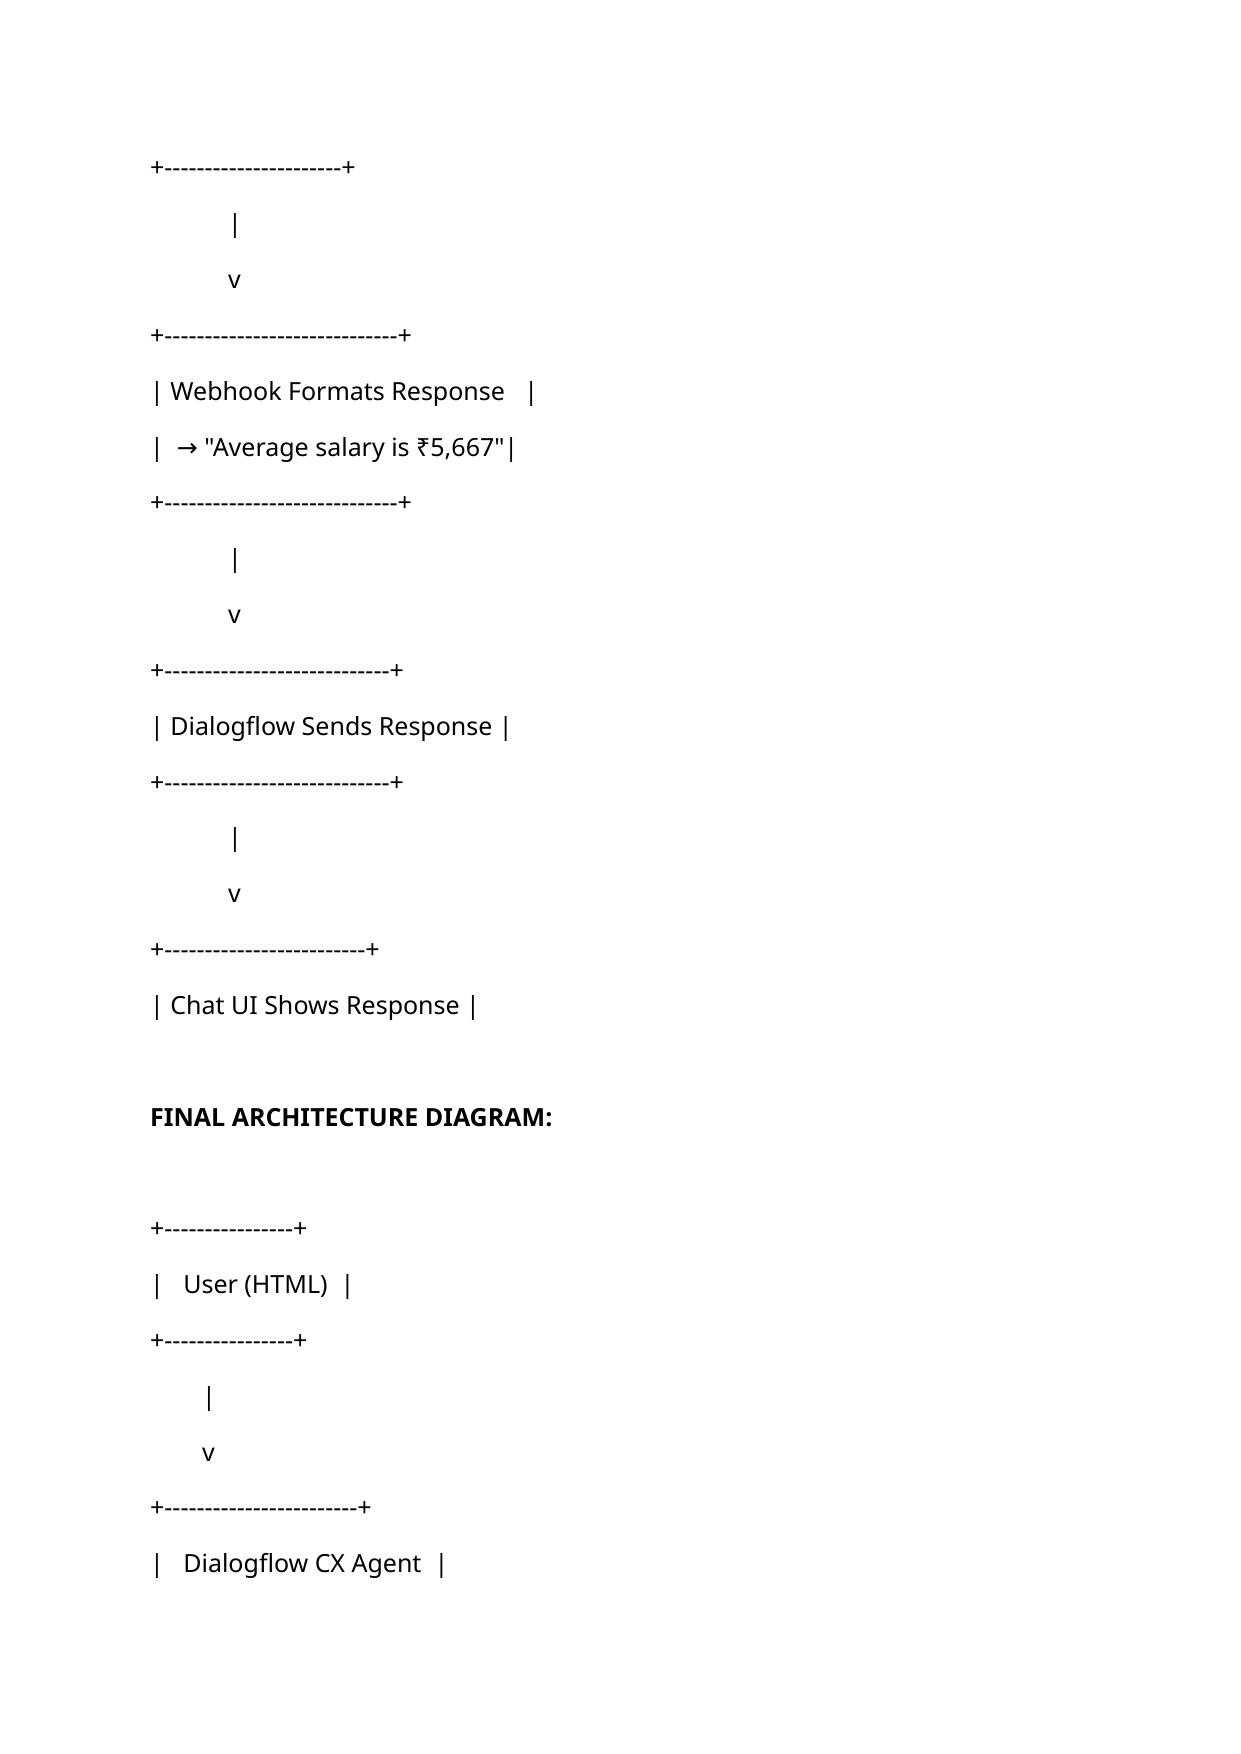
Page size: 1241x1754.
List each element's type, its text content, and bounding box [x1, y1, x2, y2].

text | → "Average salary is ₹5,667"| [150, 429, 1090, 463]
text +-------------------------+ [150, 932, 1090, 966]
text | [150, 1378, 1090, 1412]
text +----------------------------+ [150, 764, 1090, 798]
text | Webhook Formats Response | [150, 373, 1090, 407]
text | User (HTML) | [150, 1267, 1090, 1301]
text +----------------------------+ [150, 652, 1090, 687]
text FINAL ARCHITECTURE DIAGRAM: [150, 1099, 1090, 1133]
text | Dialogflow Sends Response | [150, 708, 1090, 742]
text +-----------------------------+ [150, 317, 1090, 352]
text v [150, 876, 1090, 910]
text +-----------------------------+ [150, 485, 1090, 519]
text | [150, 206, 1090, 240]
text +------------------------+ [150, 1490, 1090, 1524]
text +----------------+ [150, 1322, 1090, 1357]
text | [150, 541, 1090, 575]
text | Chat UI Shows Response | [150, 987, 1090, 1022]
text v [150, 597, 1090, 631]
text v [150, 1434, 1090, 1468]
text +----------------+ [150, 1211, 1090, 1245]
text | [150, 820, 1090, 854]
text +----------------------+ [150, 150, 1090, 184]
text v [150, 262, 1090, 296]
text | Dialogflow CX Agent | [150, 1546, 1090, 1580]
